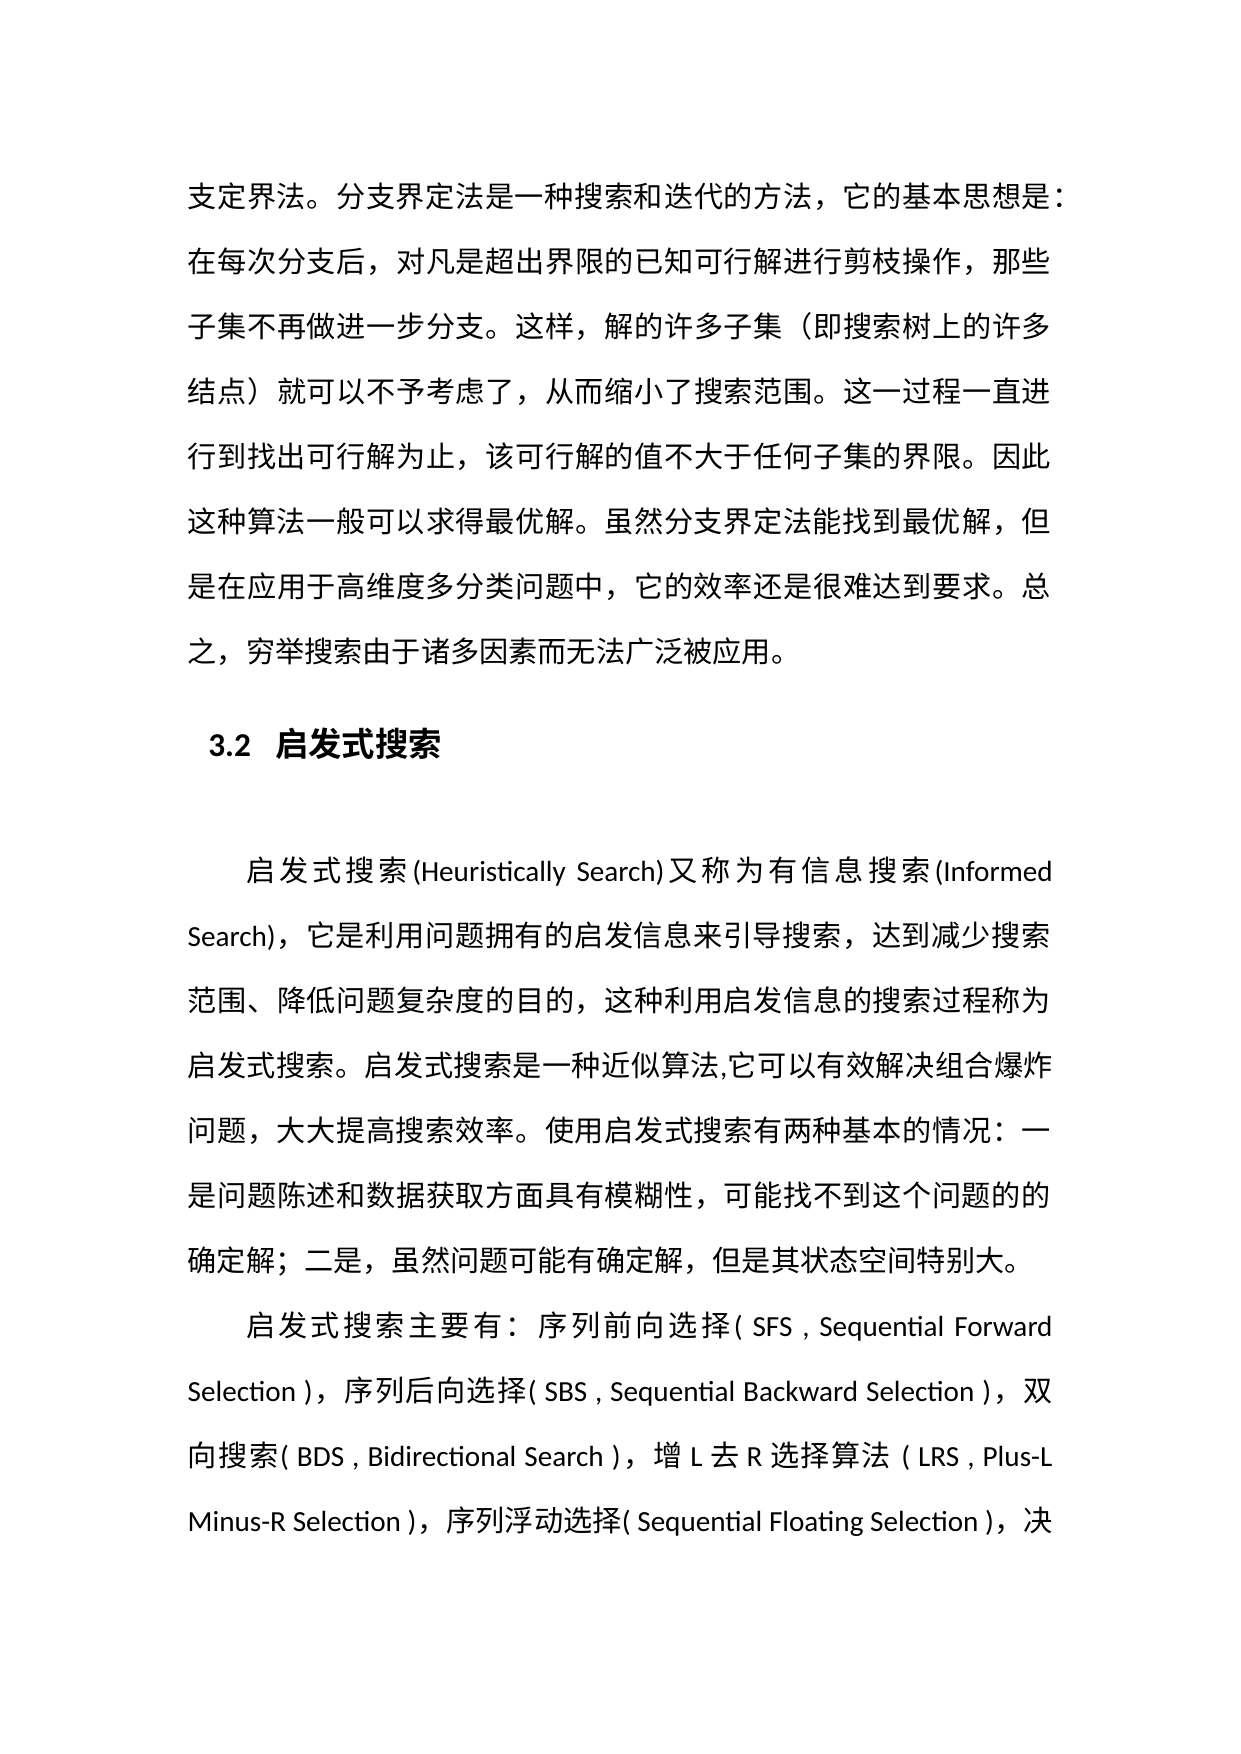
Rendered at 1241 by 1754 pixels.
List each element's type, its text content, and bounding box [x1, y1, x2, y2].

subtitle 启发式搜索 [208, 709, 1053, 774]
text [187, 1291, 1053, 1551]
text 启发式搜索(Heuristically Search)又称为有信息搜索(Informed Search)，它是利用问题拥有的启发信息来引导搜索，达到减少搜索范围、降低问题复杂度的目的，这种利用启发信息的搜索过程称为启发式搜索。启发式搜索是一种近似算法,它可以有效解决组合爆炸问题，大大提高搜索效率。使用启发式搜索有两种基本的情况：一是问题陈述和数据获取方面具有模糊性，可能找不到这个问题的的确定解；二是，虽然问题可能有确定解，但是其状态空间特别大。 [187, 836, 1053, 1291]
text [187, 162, 1053, 682]
